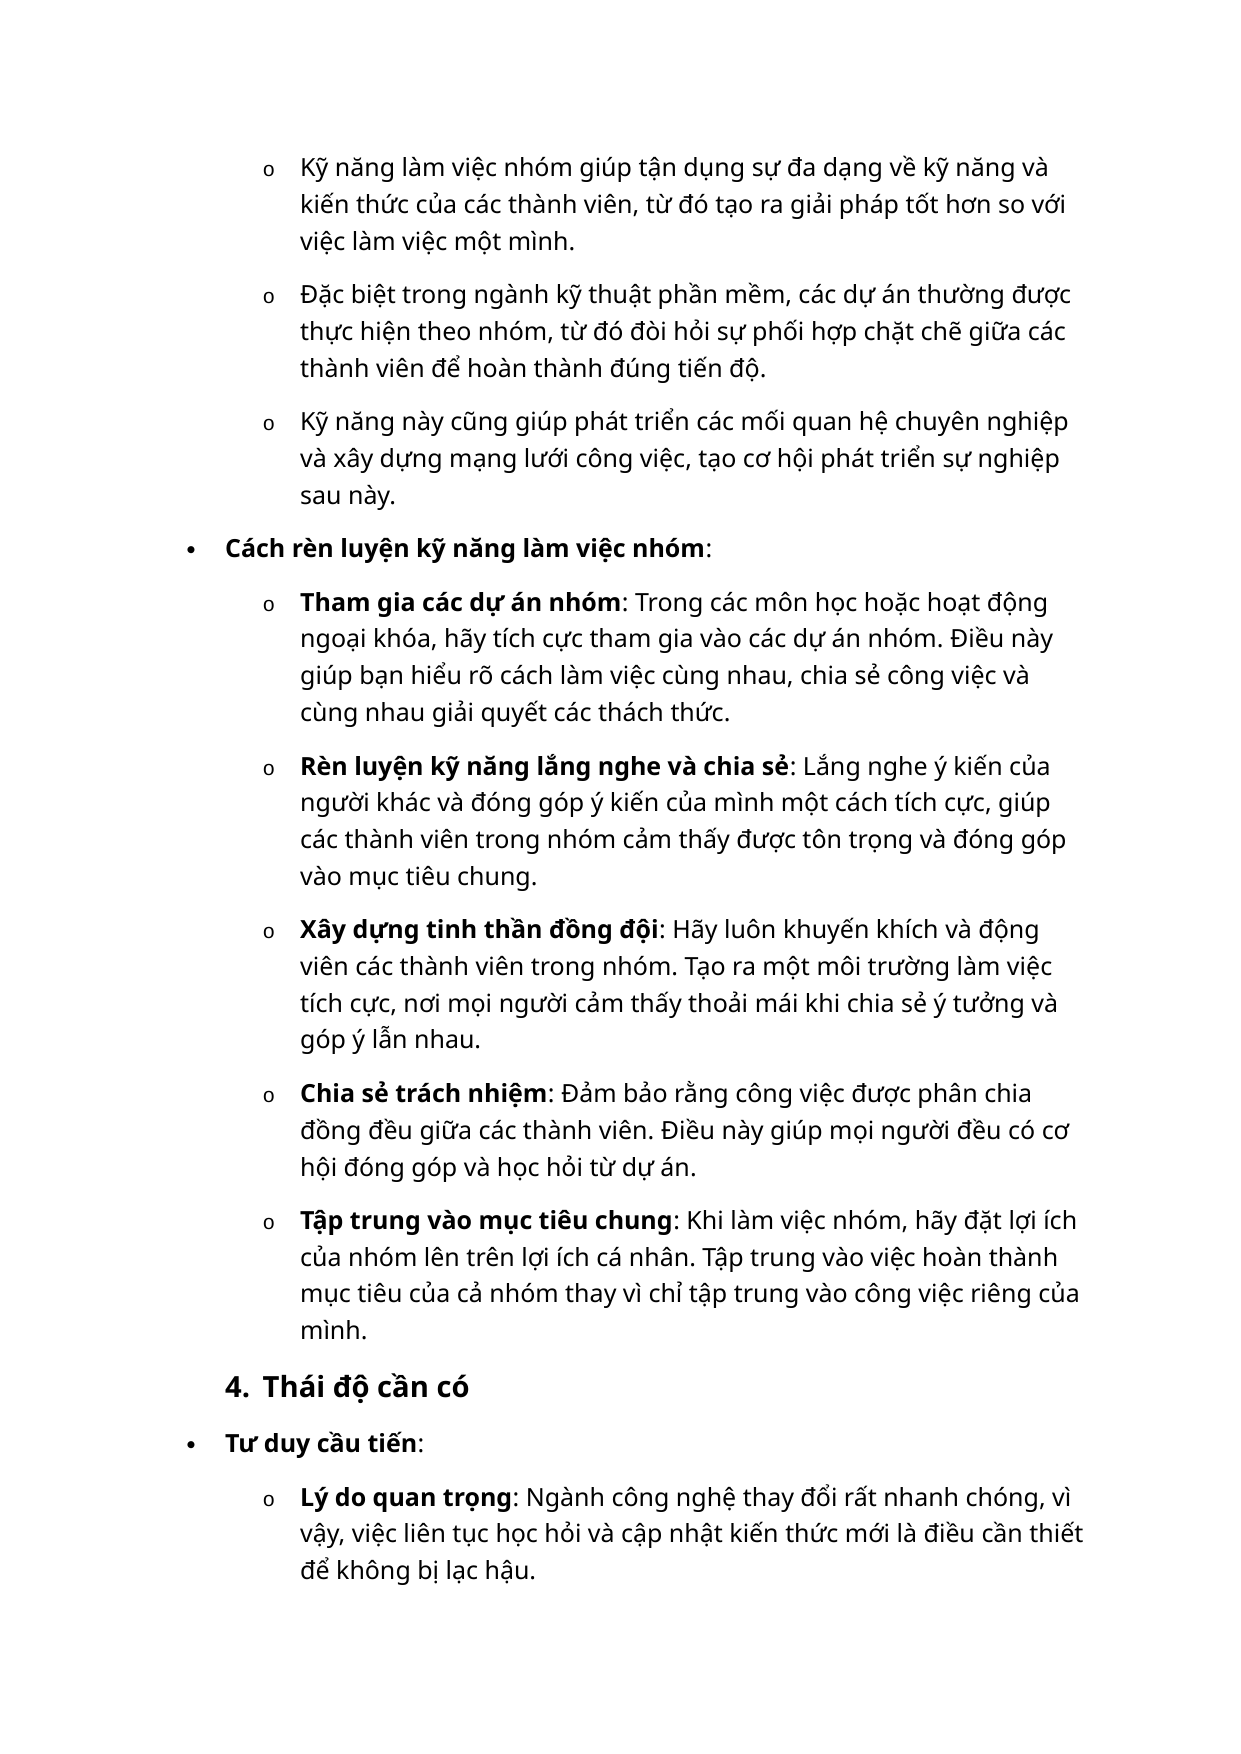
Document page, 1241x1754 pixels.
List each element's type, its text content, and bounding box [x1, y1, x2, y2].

list Thái độ cần có [225, 1366, 1090, 1406]
list Rèn luyện kỹ năng lắng nghe và chia sẻ: Lắng nghe ý kiến của người khác và đóng góp ý kiến của mình một cách tích cực, giúp các thành viên trong nhóm cảm thấy được tôn trọng và đóng góp vào mục tiêu chung. [262, 748, 1090, 892]
list Tư duy cầu tiến: [187, 1426, 1090, 1460]
list Xây dựng tinh thần đồng đội: Hãy luôn khuyến khích và động viên các thành viên trong nhóm. Tạo ra một môi trường làm việc tích cực, nơi mọi người cảm thấy thoải mái khi chia sẻ ý tưởng và góp ý lẫn nhau. [262, 912, 1090, 1056]
list Tập trung vào mục tiêu chung: Khi làm việc nhóm, hãy đặt lợi ích của nhóm lên trên lợi ích cá nhân. Tập trung vào việc hoàn thành mục tiêu của cả nhóm thay vì chỉ tập trung vào công việc riêng của mình. [262, 1203, 1090, 1347]
list Kỹ năng này cũng giúp phát triển các mối quan hệ chuyên nghiệp và xây dựng mạng lưới công việc, tạo cơ hội phát triển sự nghiệp sau này. [262, 404, 1090, 512]
list Kỹ năng làm việc nhóm giúp tận dụng sự đa dạng về kỹ năng và kiến thức của các thành viên, từ đó tạo ra giải pháp tốt hơn so với việc làm việc một mình. [262, 150, 1090, 258]
list Chia sẻ trách nhiệm: Đảm bảo rằng công việc được phân chia đồng đều giữa các thành viên. Điều này giúp mọi người đều có cơ hội đóng góp và học hỏi từ dự án. [262, 1076, 1090, 1183]
list Đặc biệt trong ngành kỹ thuật phần mềm, các dự án thường được thực hiện theo nhóm, từ đó đòi hỏi sự phối hợp chặt chẽ giữa các thành viên để hoàn thành đúng tiến độ. [262, 277, 1090, 384]
list Cách rèn luyện kỹ năng làm việc nhóm: [187, 531, 1090, 565]
list Lý do quan trọng: Ngành công nghệ thay đổi rất nhanh chóng, vì vậy, việc liên tục học hỏi và cập nhật kiến thức mới là điều cần thiết để không bị lạc hậu. [262, 1479, 1090, 1587]
list Tham gia các dự án nhóm: Trong các môn học hoặc hoạt động ngoại khóa, hãy tích cực tham gia vào các dự án nhóm. Điều này giúp bạn hiểu rõ cách làm việc cùng nhau, chia sẻ công việc và cùng nhau giải quyết các thách thức. [262, 584, 1090, 729]
